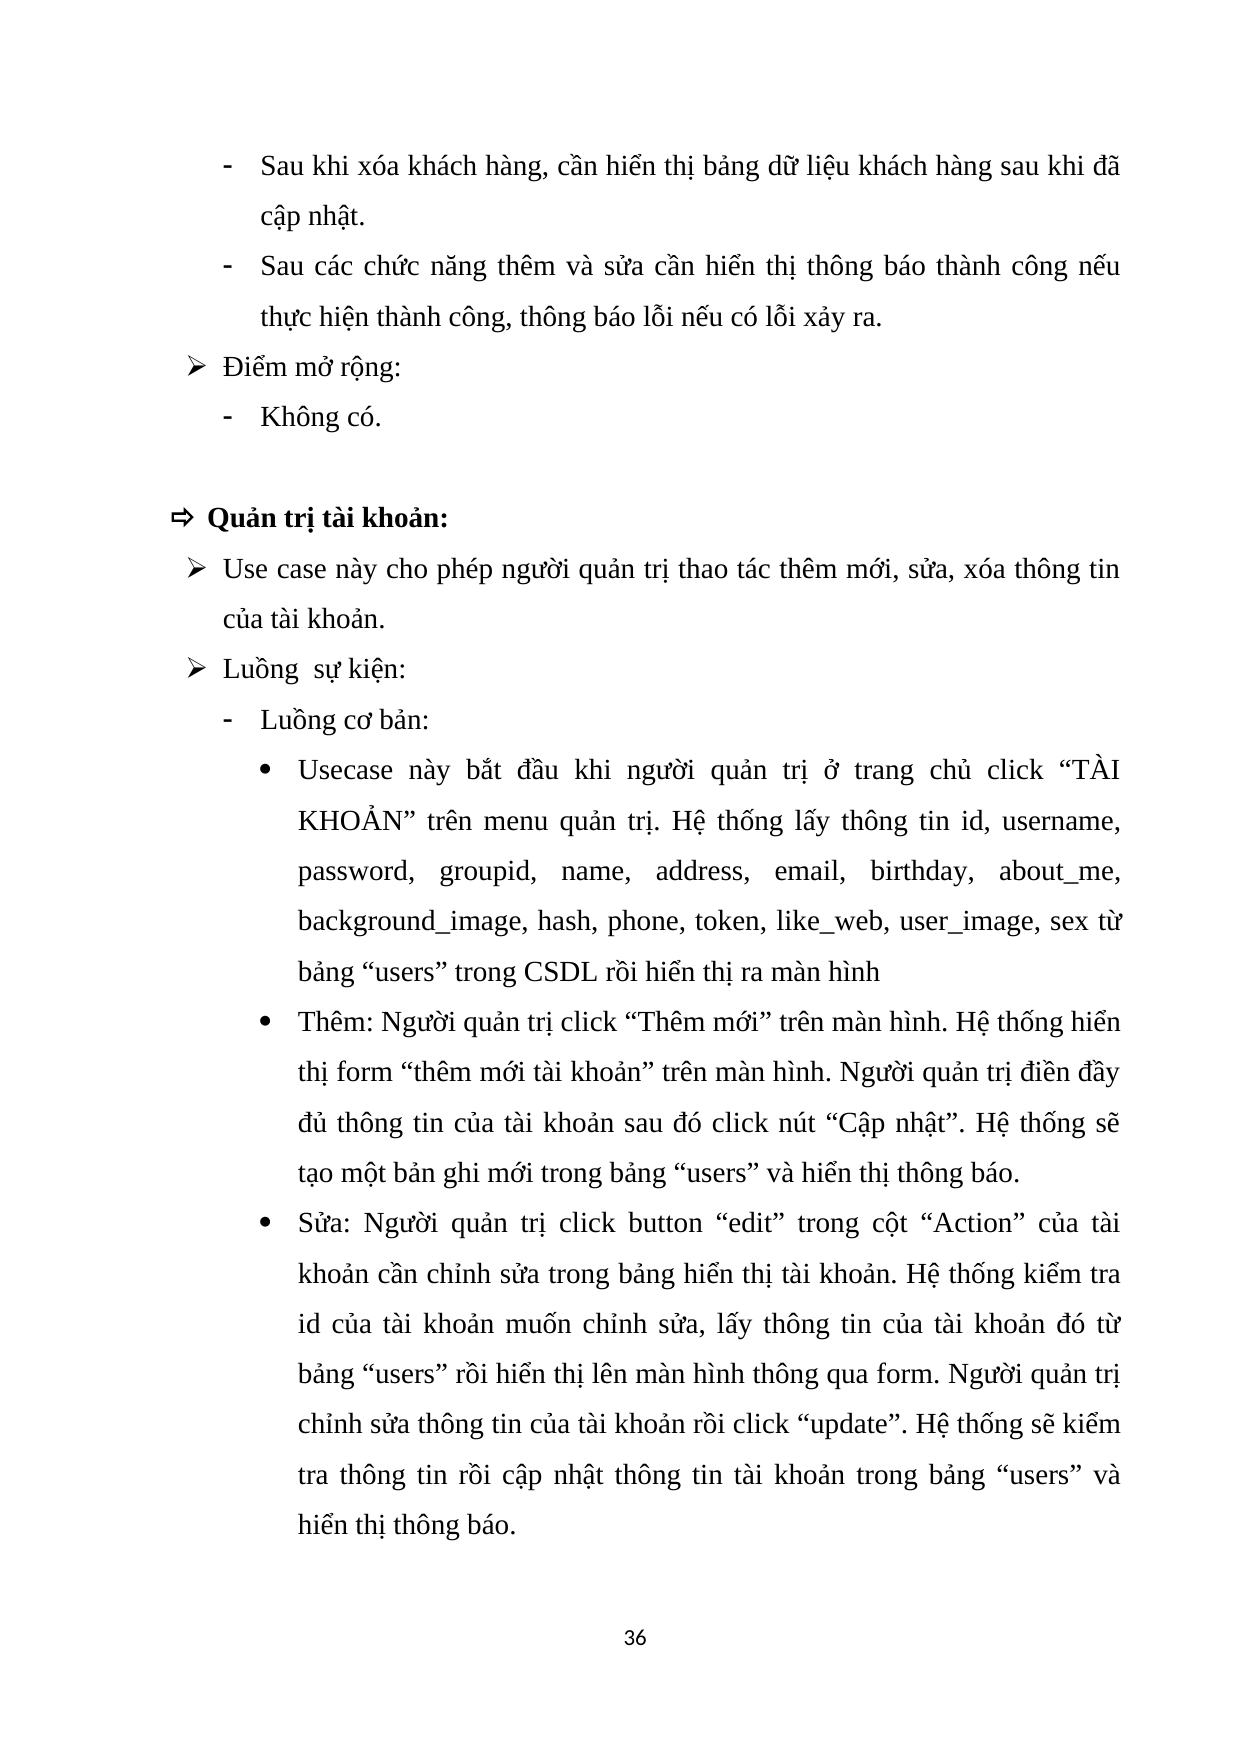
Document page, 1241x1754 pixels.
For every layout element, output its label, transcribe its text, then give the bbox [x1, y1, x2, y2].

list Luồng sự kiện: [185, 651, 1122, 685]
list Sửa: Người quản trị click button “edit” trong cột “Action” của tài khoản cần chỉnh sửa trong bảng hiển thị tài khoản. Hệ thống kiểm tra id của tài khoản muốn chỉnh sửa, lấy thông tin của tài khoản đó từ bảng “users” rồi hiển thị lên màn hình thông qua form. Người quản trị chỉnh sửa thông tin của tài khoản rồi click “update”. Hệ thống sẽ kiểm tra thông tin rồi cập nhật thông tin tài khoản trong bảng “users” và hiển thị thông báo. [260, 1205, 1122, 1541]
list Sau khi xóa khách hàng, cần hiển thị bảng dữ liệu khách hàng sau khi đã cập nhật. [223, 148, 1122, 232]
list Điểm mở rộng: [185, 349, 1122, 383]
list Quản trị tài khoản: [169, 500, 1122, 534]
list Sau các chức năng thêm và sửa cần hiển thị thông báo thành công nếu thực hiện thành công, thông báo lỗi nếu có lỗi xảy ra. [223, 248, 1122, 332]
list Luồng cơ bản: [223, 702, 1122, 736]
list Không có. [223, 399, 1122, 433]
list Thêm: Người quản trị click “Thêm mới” trên màn hình. Hệ thống hiển thị form “thêm mới tài khoản” trên màn hình. Người quản trị điền đầy đủ thông tin của tài khoản sau đó click nút “Cập nhật”. Hệ thống sẽ tạo một bản ghi mới trong bảng “users” và hiển thị thông báo. [260, 1004, 1122, 1188]
list Use case này cho phép người quản trị thao tác thêm mới, sửa, xóa thông tin của tài khoản. [185, 551, 1122, 635]
list Usecase này bắt đầu khi người quản trị ở trang chủ click “TÀI KHOẢN” trên menu quản trị. Hệ thống lấy thông tin id, username, password, groupid, name, address, email, birthday, about_me, background_image, hash, phone, token, like_web, user_image, sex từ bảng “users” trong CSDL rồi hiển thị ra màn hình [260, 752, 1122, 987]
